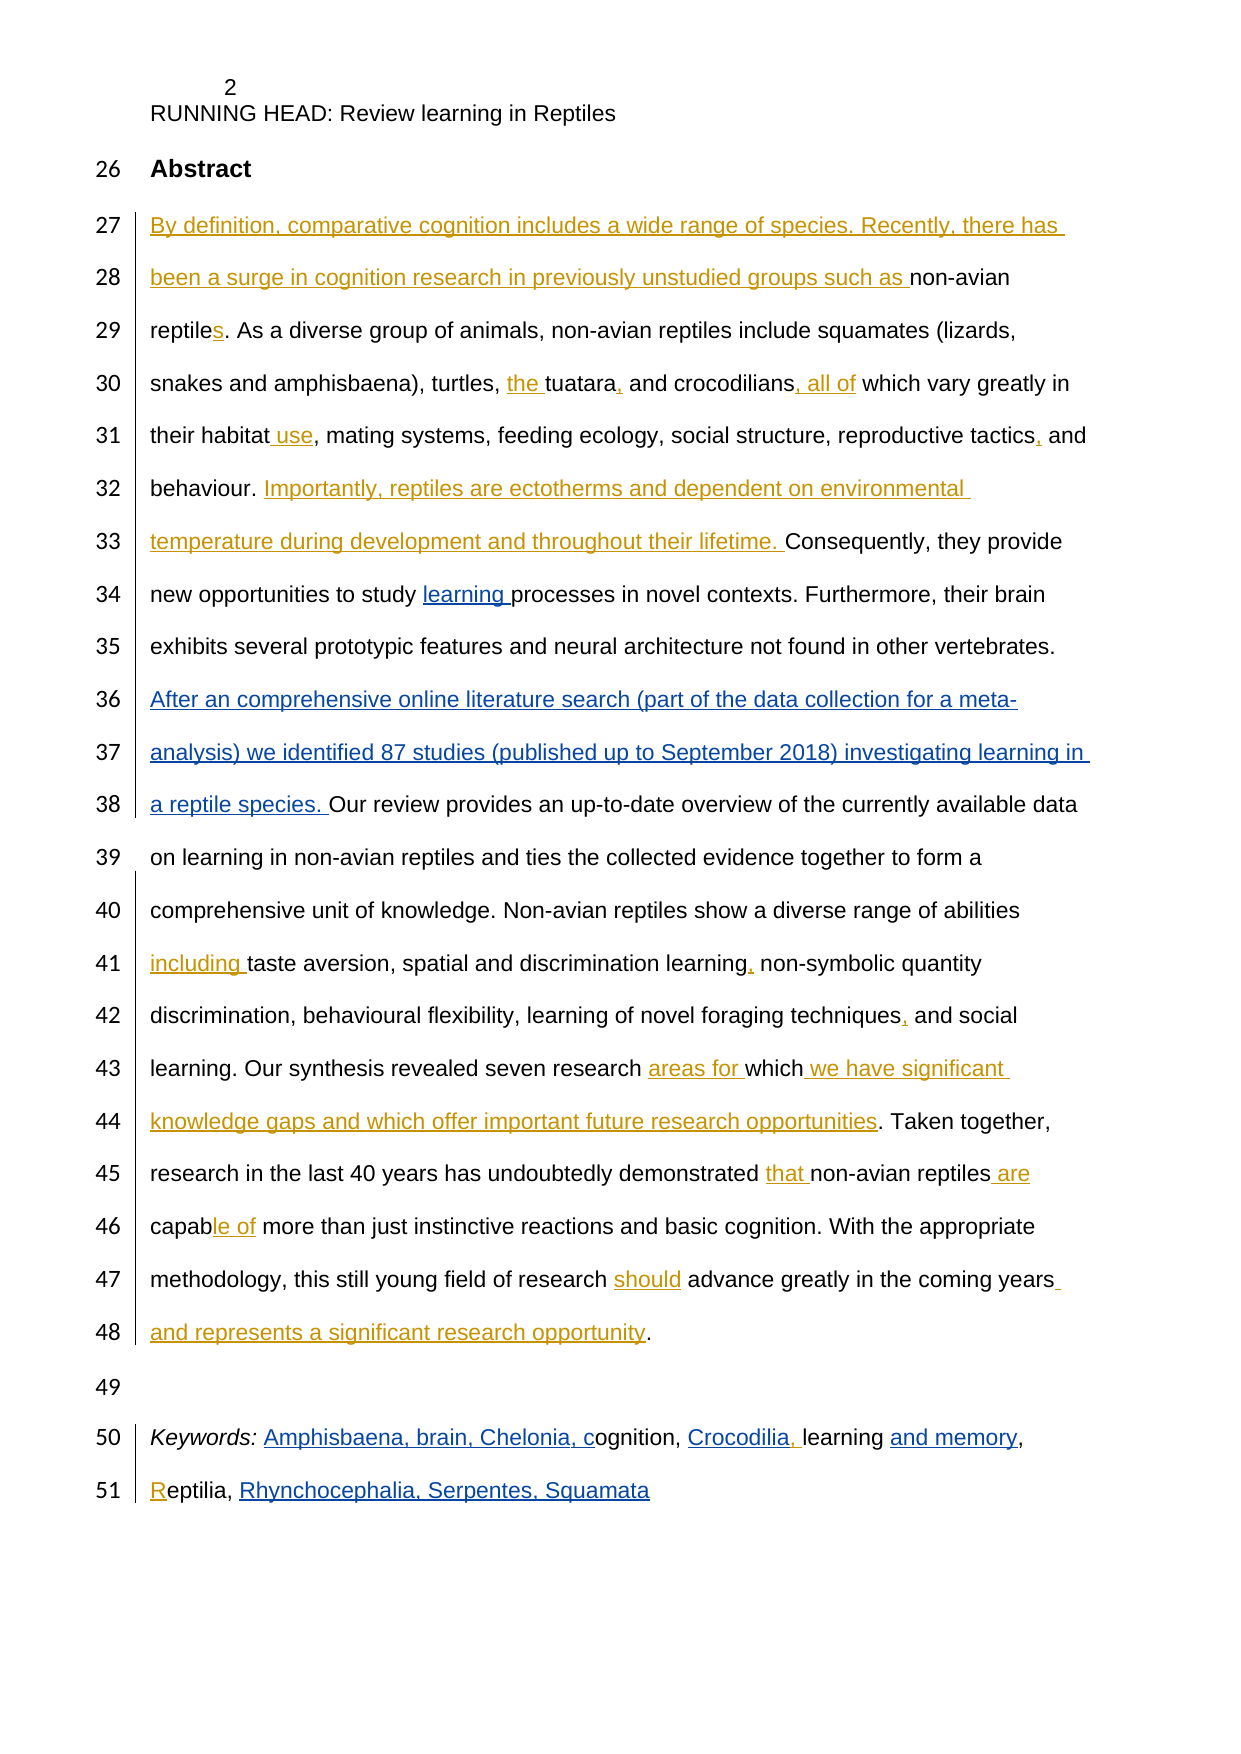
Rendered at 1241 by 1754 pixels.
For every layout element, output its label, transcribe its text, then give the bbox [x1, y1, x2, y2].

text Keywords: ognition, learning , eptilia, [150, 1424, 1090, 1503]
text non-avian reptile. As a diverse group of animals, non-avian reptiles include squamates (lizards, snakes and amphisbaena), turtles, tuatara and crocodilians which vary greatly in their habitat, mating systems, feeding ecology, social structure, reproductive tactics and behaviour. Consequently, they provide new opportunities to study processes in novel contexts. Furthermore, their brain exhibits several prototypic features and neural architecture not found in other vertebrates. Our review provides an up-to-date overview of the currently available data on learning in non-avian reptiles and ties the collected evidence together to form a comprehensive unit of knowledge. Non-avian reptiles show a diverse range of abilities taste aversion, spatial and discrimination learning non-symbolic quantity discrimination, behavioural flexibility, learning of novel foraging techniques and social learning. Our synthesis revealed seven research which. Taken together, research in the last 40 years has undoubtedly demonstrated non-avian reptiles capab more than just instinctive reactions and basic cognition. With the appropriate methodology, this still young field of research advance greatly in the coming years. [150, 763, 1090, 1345]
text non-avian reptile. As a diverse group of animals, non-avian reptiles include squamates (lizards, snakes and amphisbaena), turtles, tuatara and crocodilians which vary greatly in their habitat, mating systems, feeding ecology, social structure, reproductive tactics and behaviour. Consequently, they provide new opportunities to study processes in novel contexts. Furthermore, their brain exhibits several prototypic features and neural architecture not found in other vertebrates. Our review provides an up-to-date overview of the currently available data on learning in non-avian reptiles and ties the collected evidence together to form a comprehensive unit of knowledge. Non-avian reptiles show a diverse range of abilities taste aversion, spatial and discrimination learning non-symbolic quantity discrimination, behavioural flexibility, learning of novel foraging techniques and social learning. Our synthesis revealed seven research which. Taken together, research in the last 40 years has undoubtedly demonstrated non-avian reptiles capab more than just instinctive reactions and basic cognition. With the appropriate methodology, this still young field of research advance greatly in the coming years. [150, 212, 1090, 761]
subtitle Abstract [150, 154, 1090, 183]
